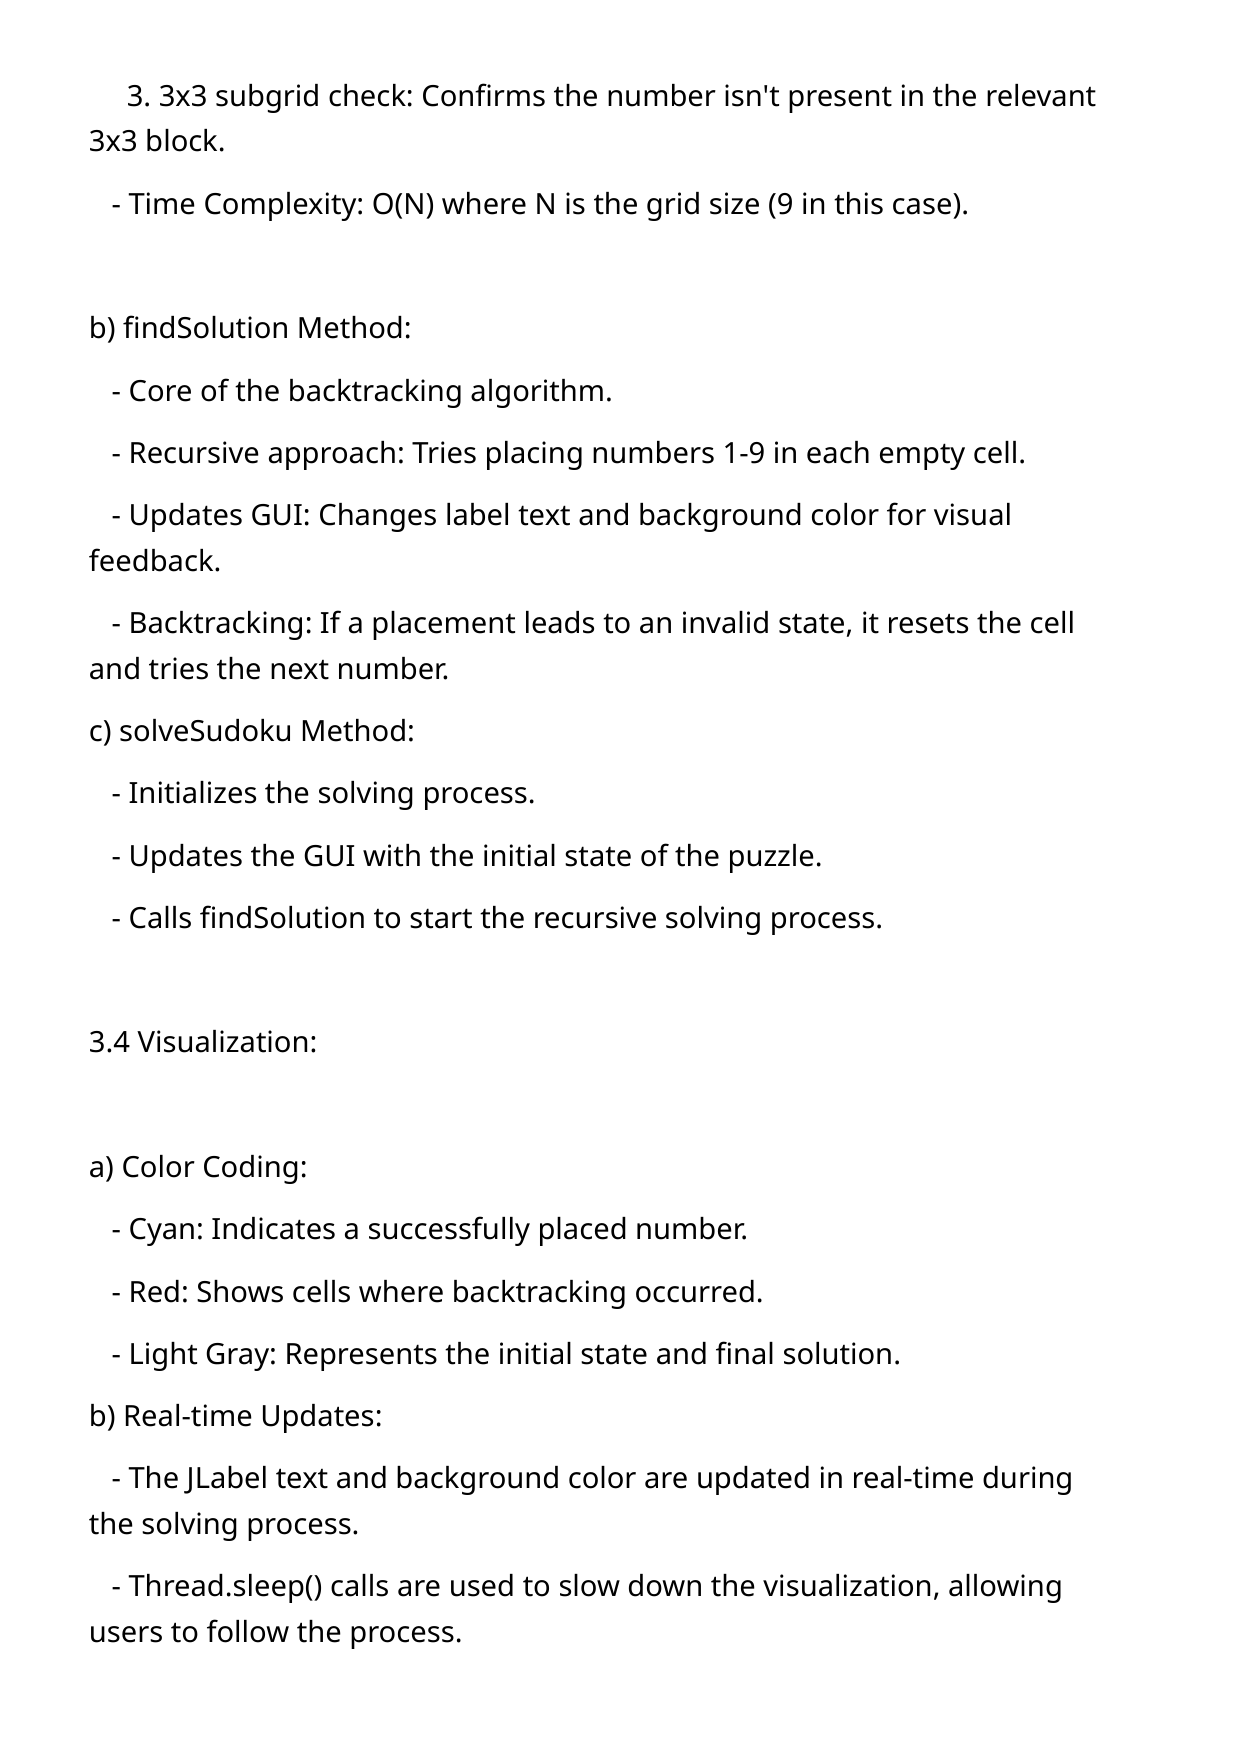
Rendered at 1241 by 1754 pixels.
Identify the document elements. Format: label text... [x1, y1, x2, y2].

text - Red: Shows cells where backtracking occurred. [89, 1271, 1122, 1311]
text - Recursive approach: Tries placing numbers 1-9 in each empty cell. [89, 432, 1122, 472]
text - Updates GUI: Changes label text and background color for visual feedback. [89, 494, 1122, 580]
text - Core of the backtracking algorithm. [89, 370, 1122, 409]
text - Backtracking: If a placement leads to an invalid state, it resets the cell and tries the next number. [89, 602, 1122, 688]
text - Cyan: Indicates a successfully placed number. [89, 1208, 1122, 1248]
text - Calls findSolution to start the recursive solving process. [89, 897, 1122, 937]
text a) Color Coding: [89, 1146, 1122, 1186]
text 3.4 Visualization: [89, 1022, 1122, 1061]
text b) Real-time Updates: [89, 1395, 1122, 1435]
text c) solveSudoku Method: [89, 710, 1122, 750]
text - Initializes the solving process. [89, 772, 1122, 812]
text - Thread.sleep() calls are used to slow down the visualization, allowing users to follow the process. [89, 1566, 1122, 1651]
text - Light Gray: Represents the initial state and final solution. [89, 1333, 1122, 1373]
text - Time Complexity: O(N) where N is the grid size (9 in this case). [89, 183, 1122, 223]
text b) findSolution Method: [89, 307, 1122, 347]
text - The JLabel text and background color are updated in real-time during the solving process. [89, 1458, 1122, 1543]
text 3. 3x3 subgrid check: Confirms the number isn't present in the relevant 3x3 block. [89, 75, 1122, 160]
text - Updates the GUI with the initial state of the puzzle. [89, 835, 1122, 874]
